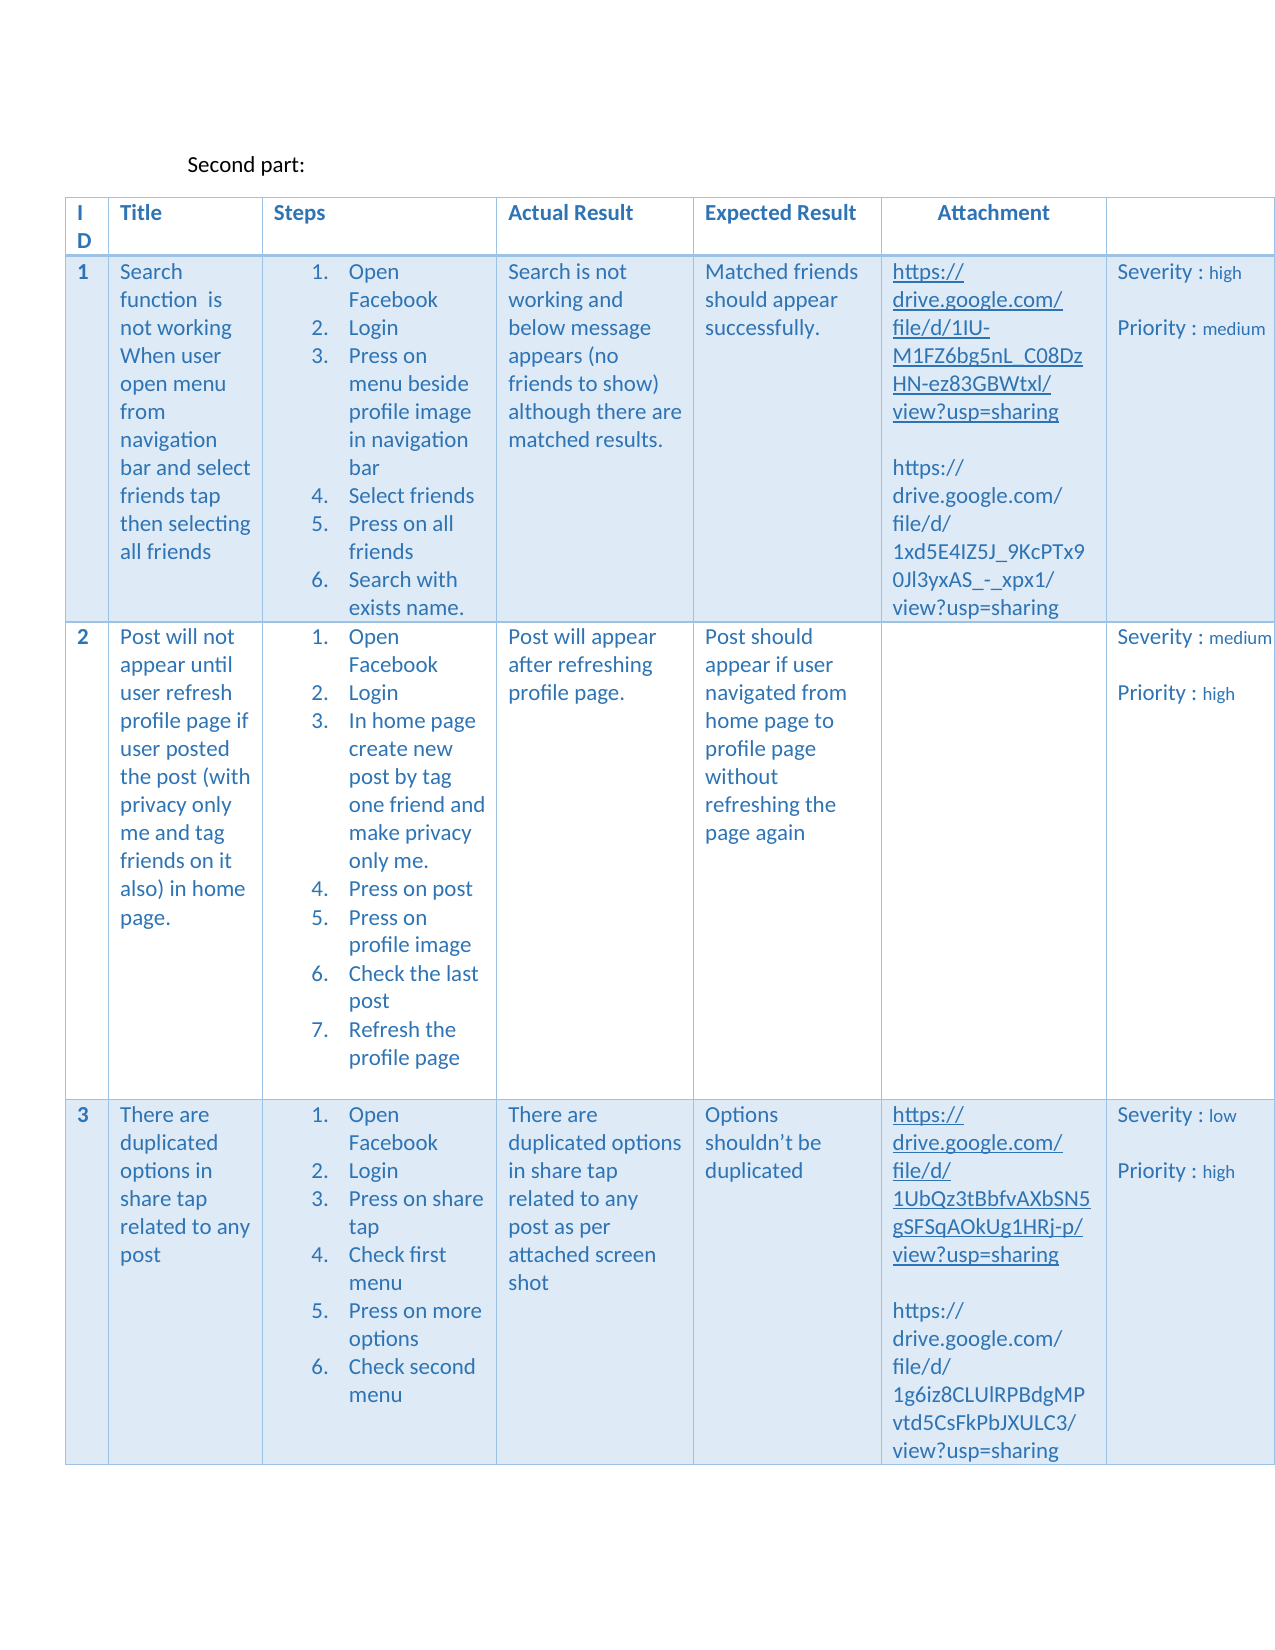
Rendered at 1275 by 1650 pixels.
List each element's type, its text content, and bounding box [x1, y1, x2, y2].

table_cell Post will appear after refreshing profile page. [497, 623, 693, 1099]
table_header Actual Result [497, 198, 693, 254]
table_cell 2 [66, 623, 108, 1099]
text Second part: [187, 150, 1087, 178]
table_cell Search function is not working When user open menu from navigation bar and select friends tap then selecting all friends [109, 257, 262, 621]
table_cell Severity : medium Priority : high [1107, 623, 1274, 1099]
table_cell Matched friends should appear successfully. [694, 257, 881, 621]
table_header [1107, 198, 1274, 254]
table_cell Severity : low Priority : high [1107, 1100, 1274, 1464]
table_cell Open Facebook Login In home page create new post by tag one friend and make privacy only me. Press on post Press on profile image Check the last post Refresh the profile page [263, 623, 496, 1099]
table_cell Post should appear if user navigated from home page to profile page without refreshing the page again [694, 623, 881, 1099]
table_cell There are duplicated options in share tap related to any post as per attached screen shot [497, 1100, 693, 1464]
table_cell Post will not appear until user refresh profile page if user posted the post (with privacy only me and tag friends on it also) in home page. [109, 623, 262, 1099]
table_cell Options shouldn’t be duplicated [694, 1100, 881, 1464]
table_cell 1 [66, 257, 108, 621]
table_cell There are duplicated options in share tap related to any post [109, 1100, 262, 1464]
table_header Steps [263, 198, 496, 254]
table_cell Severity : high Priority : medium [1107, 257, 1274, 621]
table_header Title [109, 198, 262, 254]
table_cell [882, 623, 1106, 1099]
table_cell Open Facebook Login Press on menu beside profile image in navigation bar Select friends Press on all friends Search with exists name. [263, 257, 496, 621]
table_cell Search is not working and below message appears (no friends to show) although there are matched results. [497, 257, 693, 621]
table_cell 3 [66, 1100, 108, 1464]
table_cell https://drive.google.com/file/d/1UbQz3tBbfvAXbSN5gSFSqAOkUg1HRj-p/view?usp=sharing https://drive.google.com/file/d/1g6iz8CLUlRPBdgMPvtd5CsFkPbJXULC3/view?usp=sharing [882, 1100, 1106, 1464]
table_header ID [66, 198, 108, 254]
table_cell https://drive.google.com/file/d/1IU-M1FZ6bg5nL_C08DzHN-ez83GBWtxl/view?usp=sharing https://drive.google.com/file/d/1xd5E4IZ5J_9KcPTx90Jl3yxAS_-_xpx1/view?usp=sharing [882, 257, 1106, 621]
table_header Attachment [882, 198, 1106, 254]
table_cell Open Facebook Login Press on share tap Check first menu Press on more options Check second menu [263, 1100, 496, 1464]
table_header Expected Result [694, 198, 881, 254]
